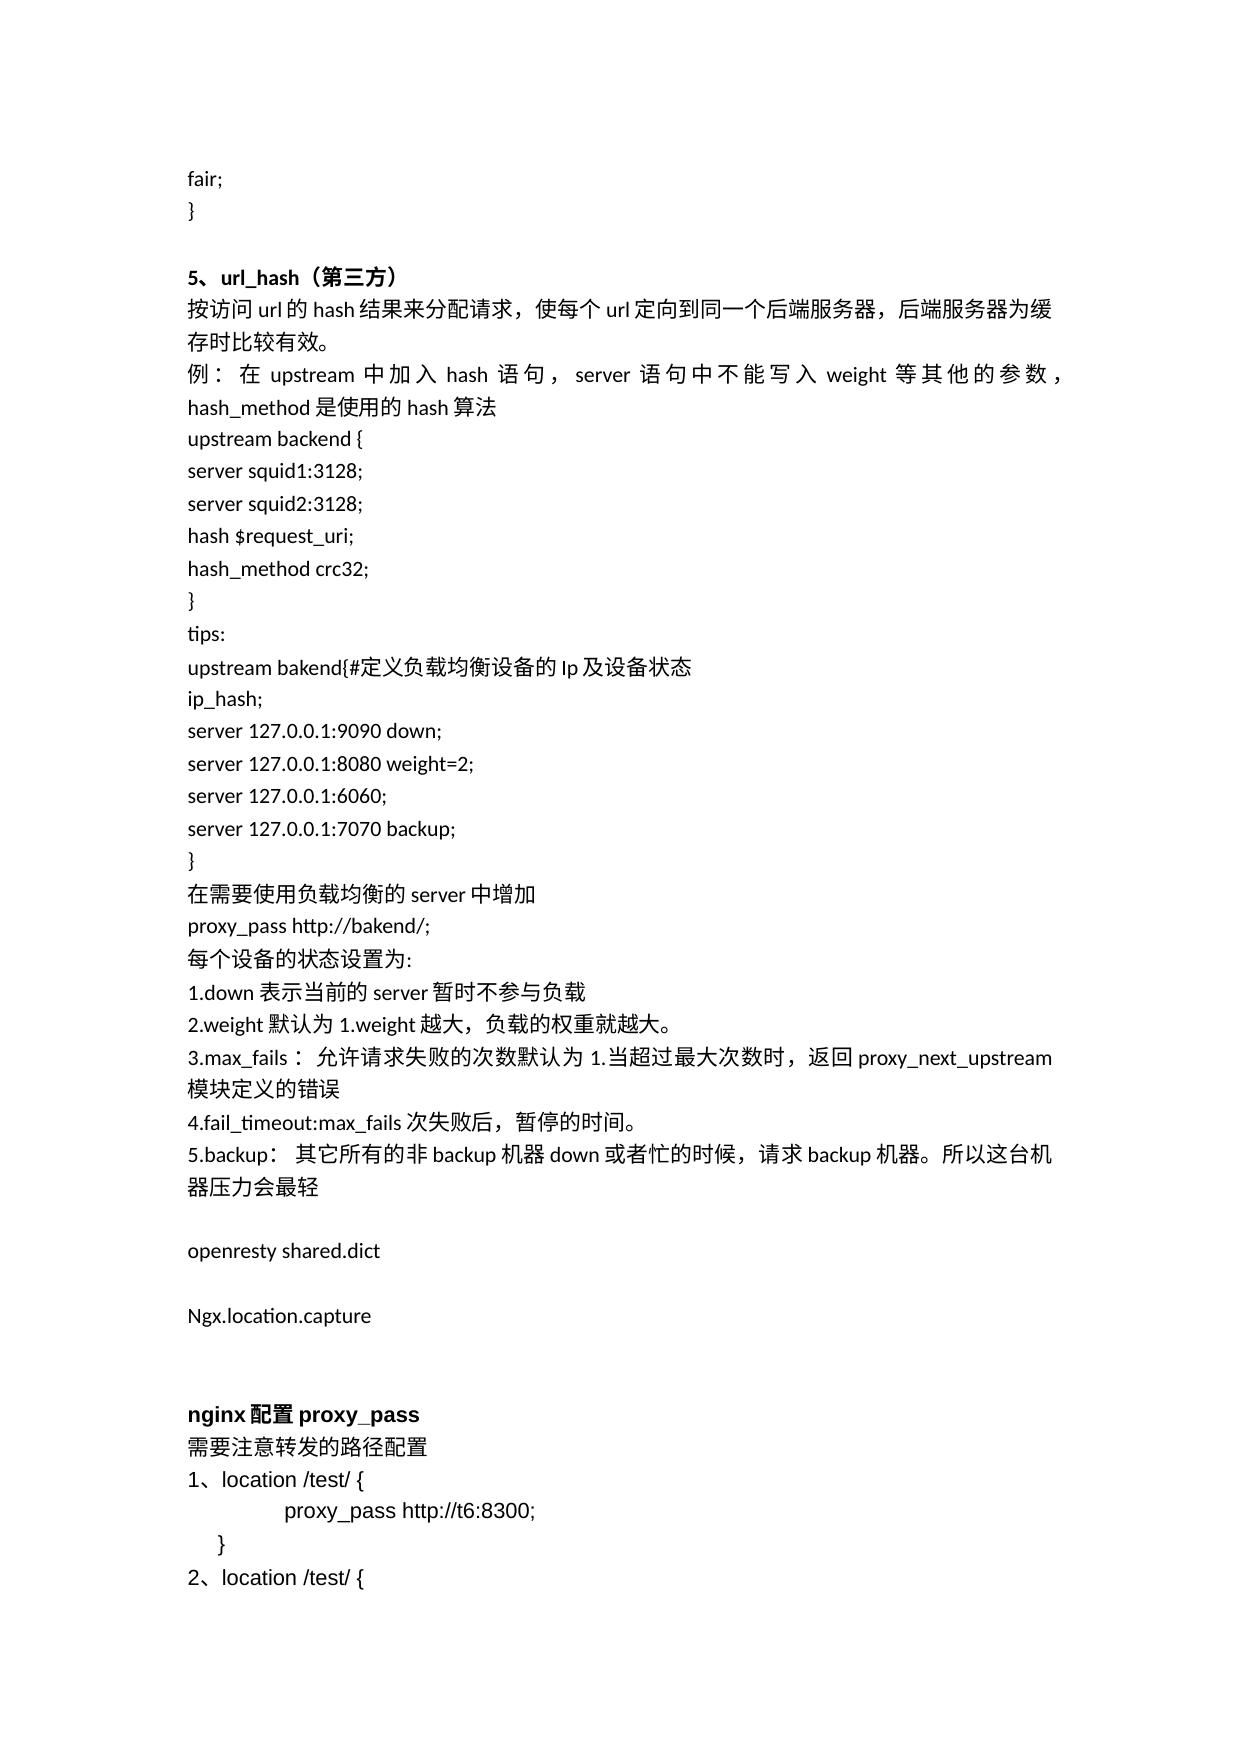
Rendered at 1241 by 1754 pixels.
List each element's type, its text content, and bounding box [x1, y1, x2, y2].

list } [187, 194, 1053, 227]
list tips: [187, 617, 1053, 649]
list 例：在upstream中加入hash语句，server语句中不能写入weight等其他的参数，hash_method是使用的hash算法 [187, 357, 1053, 422]
list 2.weight 默认为1.weight越大，负载的权重就越大。 [187, 1007, 1053, 1039]
list 在需要使用负载均衡的server中增加 [187, 877, 1053, 909]
list upstream bakend{#定义负载均衡设备的Ip及设备状态 [187, 649, 1053, 682]
list 5.backup： 其它所有的非backup机器down或者忙的时候，请求backup机器。所以这台机器压力会最轻 [187, 1137, 1053, 1202]
list server 127.0.0.1:9090 down; [187, 714, 1053, 747]
list ip_hash; [187, 682, 1053, 714]
list server 127.0.0.1:8080 weight=2; [187, 747, 1053, 779]
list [187, 1429, 1053, 1592]
list server squid2:3128; [187, 487, 1053, 519]
list 1.down 表示当前的server暂时不参与负载 [187, 974, 1053, 1007]
list 3.max_fails ：允许请求失败的次数默认为1.当超过最大次数时，返回proxy_next_upstream 模块定义的错误 [187, 1039, 1053, 1104]
list server 127.0.0.1:6060; [187, 779, 1053, 812]
list 5、url_hash（第三方） [187, 259, 1053, 292]
list server 127.0.0.1:7070 backup; [187, 812, 1053, 844]
list } [187, 584, 1053, 617]
list upstream backend { [187, 422, 1053, 454]
list nginx配置proxy_pass [187, 1397, 1053, 1429]
list server squid1:3128; [187, 454, 1053, 487]
list fair; [187, 162, 1053, 194]
list 按访问url的hash结果来分配请求，使每个url定向到同一个后端服务器，后端服务器为缓存时比较有效。 [187, 292, 1053, 357]
list hash_method crc32; [187, 552, 1053, 584]
list proxy_pass http://bakend/; [187, 909, 1053, 942]
list 4.fail_timeout:max_fails次失败后，暂停的时间。 [187, 1104, 1053, 1137]
list 每个设备的状态设置为: [187, 942, 1053, 974]
list } [187, 844, 1053, 877]
list hash $request_uri; [187, 519, 1053, 552]
list openresty shared.dict [187, 1234, 1053, 1267]
list Ngx.location.capture [187, 1299, 1053, 1332]
